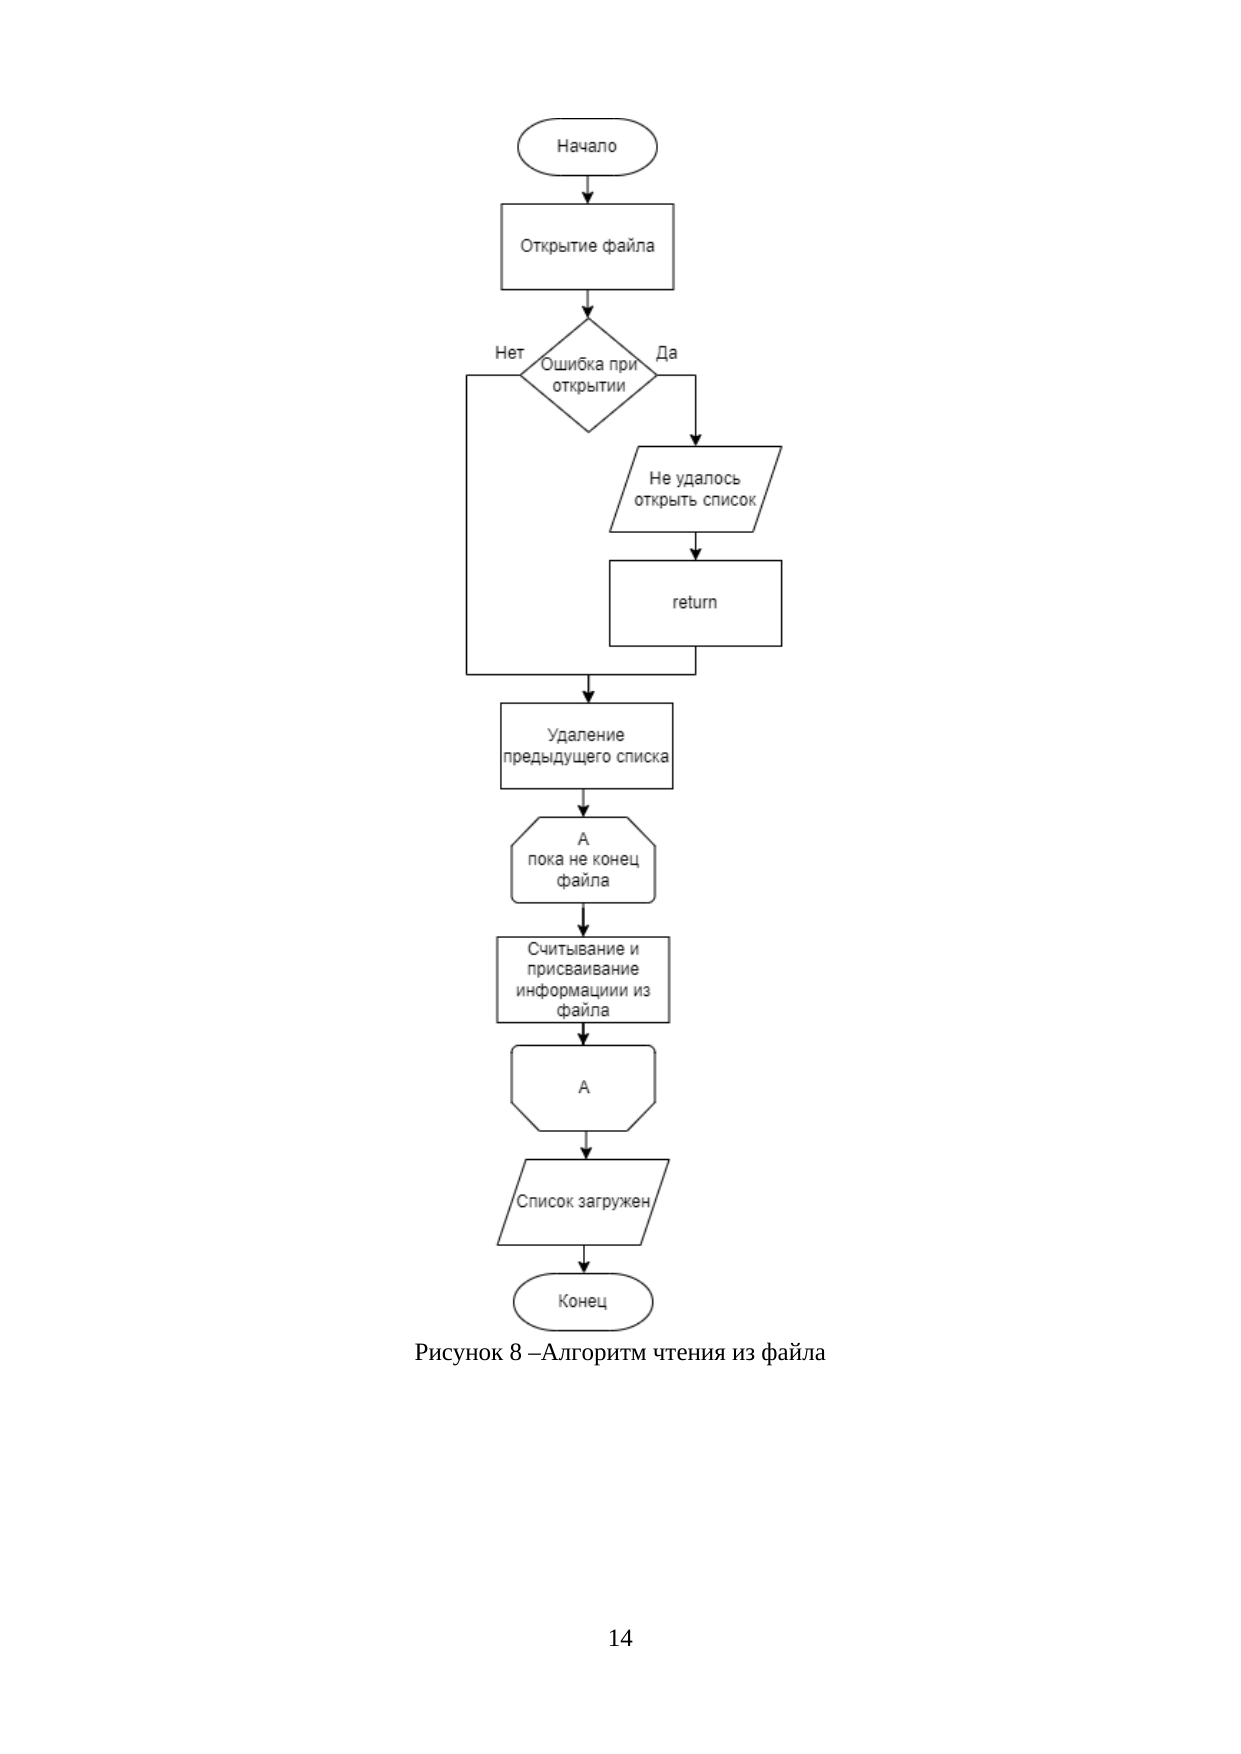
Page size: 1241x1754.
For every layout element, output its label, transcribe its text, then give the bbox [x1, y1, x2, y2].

picture [457, 118, 784, 1333]
text Рисунок 8 –Алгоритм чтения из файла [118, 1337, 1122, 1366]
